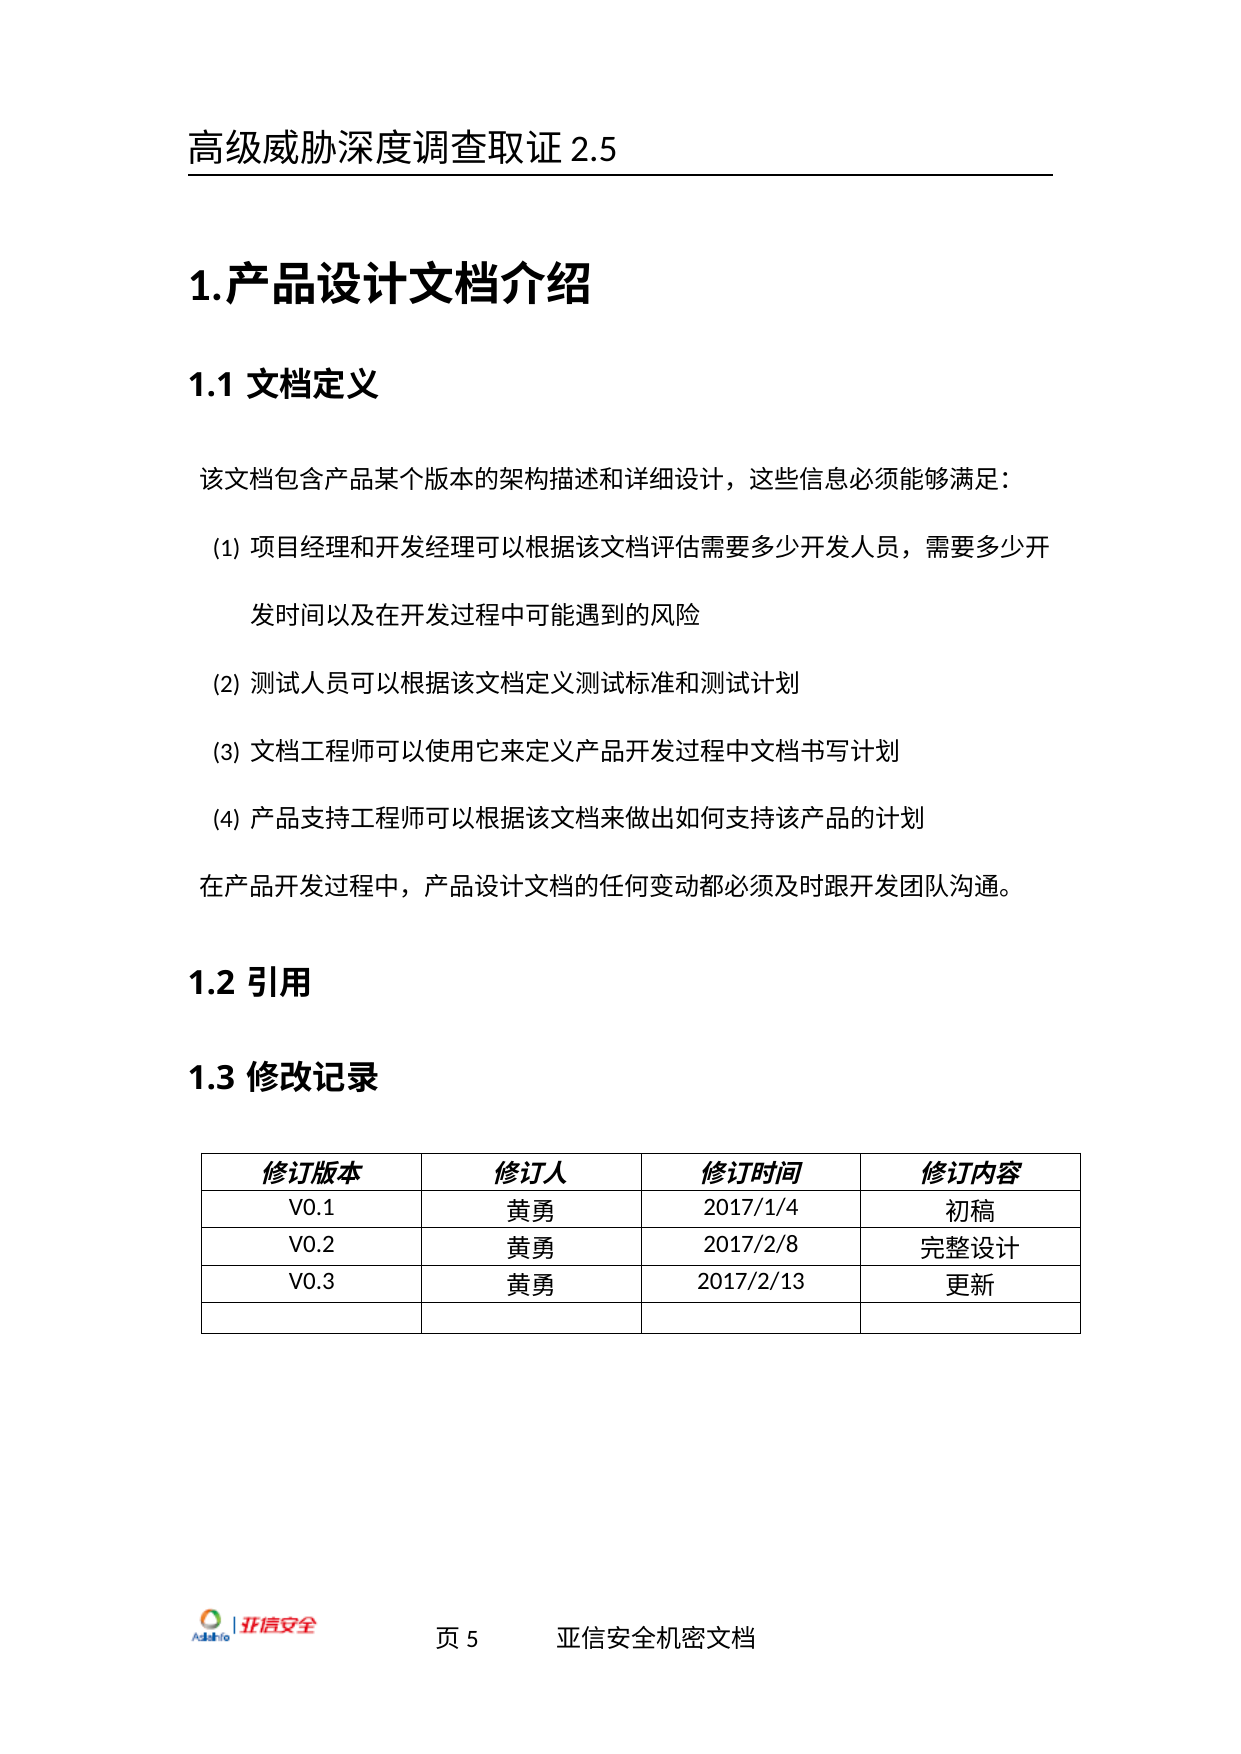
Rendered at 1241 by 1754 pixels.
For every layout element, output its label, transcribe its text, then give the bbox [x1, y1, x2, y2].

list 产品支持工程师可以根据该文档来做出如何支持该产品的计划 [212, 783, 1053, 851]
table_cell [202, 1303, 421, 1333]
table_header 修订人 [422, 1154, 641, 1190]
table_cell 2017/1/4 [642, 1191, 860, 1227]
table_cell [642, 1303, 860, 1333]
list 项目经理和开发经理可以根据该文档评估需要多少开发人员，需要多少开发时间以及在开发过程中可能遇到的风险 [212, 511, 1053, 647]
table_cell 初稿 [861, 1191, 1080, 1227]
table_cell 黄勇 [422, 1191, 641, 1227]
list 测试人员可以根据该文档定义测试标准和测试计划 [212, 647, 1053, 715]
table_header 修订内容 [861, 1154, 1080, 1190]
table_cell 完整设计 [861, 1228, 1080, 1264]
table_cell V0.2 [202, 1228, 421, 1264]
table_cell 2017/2/13 [642, 1266, 860, 1302]
table_cell 黄勇 [422, 1266, 641, 1302]
subtitle 修改记录 [187, 1041, 1053, 1109]
table_cell [861, 1303, 1080, 1333]
text 该文档包含产品某个版本的架构描述和详细设计，这些信息必须能够满足： [187, 443, 1053, 511]
table_cell 2017/2/8 [642, 1228, 860, 1264]
picture [187, 1604, 322, 1647]
table_cell 更新 [861, 1266, 1080, 1302]
table_cell V0.3 [202, 1266, 421, 1302]
table_cell [422, 1303, 641, 1333]
subtitle 引用 [187, 946, 1053, 1014]
subtitle 产品设计文档介绍 [187, 246, 1053, 314]
table_header 修订时间 [642, 1154, 860, 1190]
list 文档工程师可以使用它来定义产品开发过程中文档书写计划 [212, 715, 1053, 783]
subtitle 文档定义 [187, 348, 1053, 416]
table_cell V0.1 [202, 1191, 421, 1227]
text 在产品开发过程中，产品设计文档的任何变动都必须及时跟开发团队沟通。 [187, 851, 1053, 919]
table_cell 黄勇 [422, 1228, 641, 1264]
table_header 修订版本 [202, 1154, 421, 1190]
